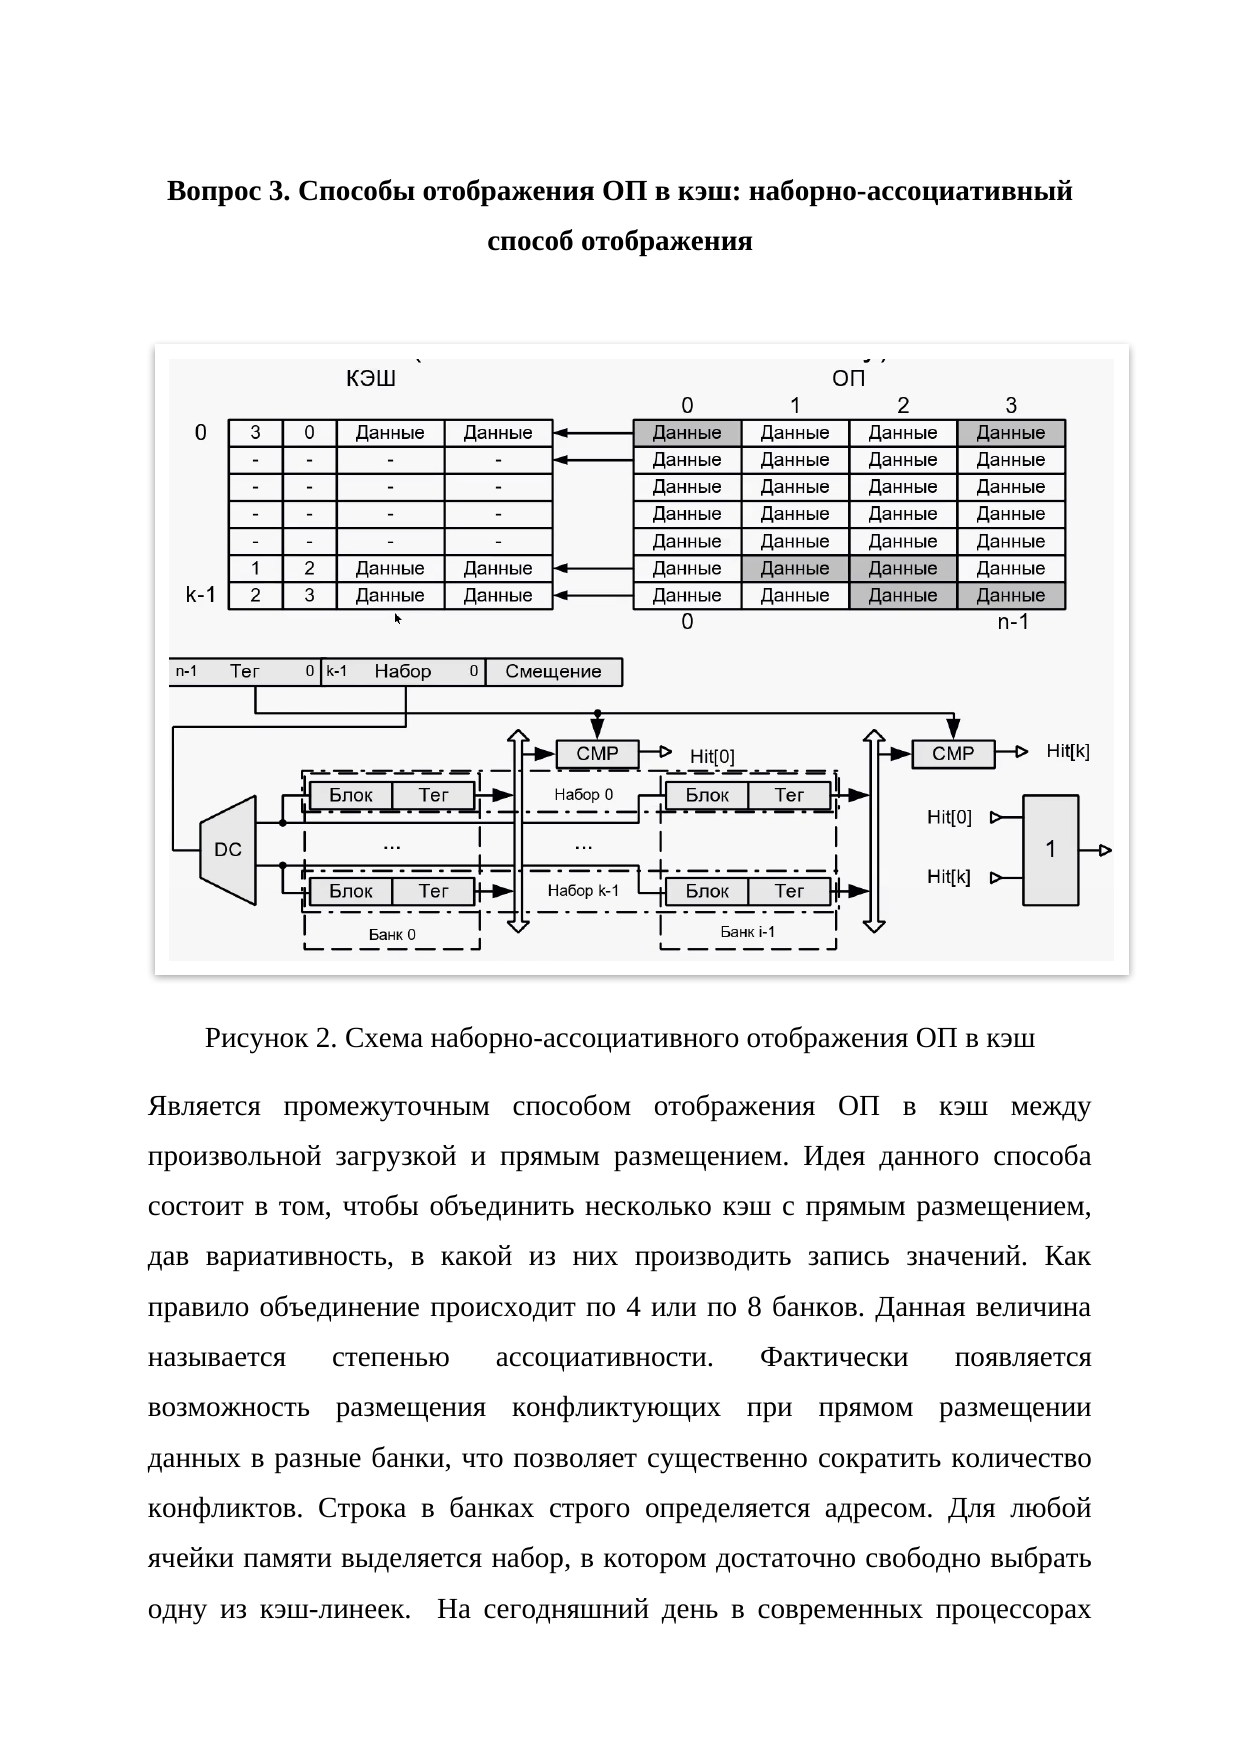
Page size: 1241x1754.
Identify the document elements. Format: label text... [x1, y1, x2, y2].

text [148, 1088, 1093, 1624]
text Рисунок 2. Схема наборно-ассоциативного отображения ОП в кэш [148, 1021, 1093, 1054]
picture [169, 359, 1114, 961]
subtitle Вопрос 3. Способы отображения ОП в кэш: наборно-ассоциативный способ отображения [148, 173, 1093, 256]
